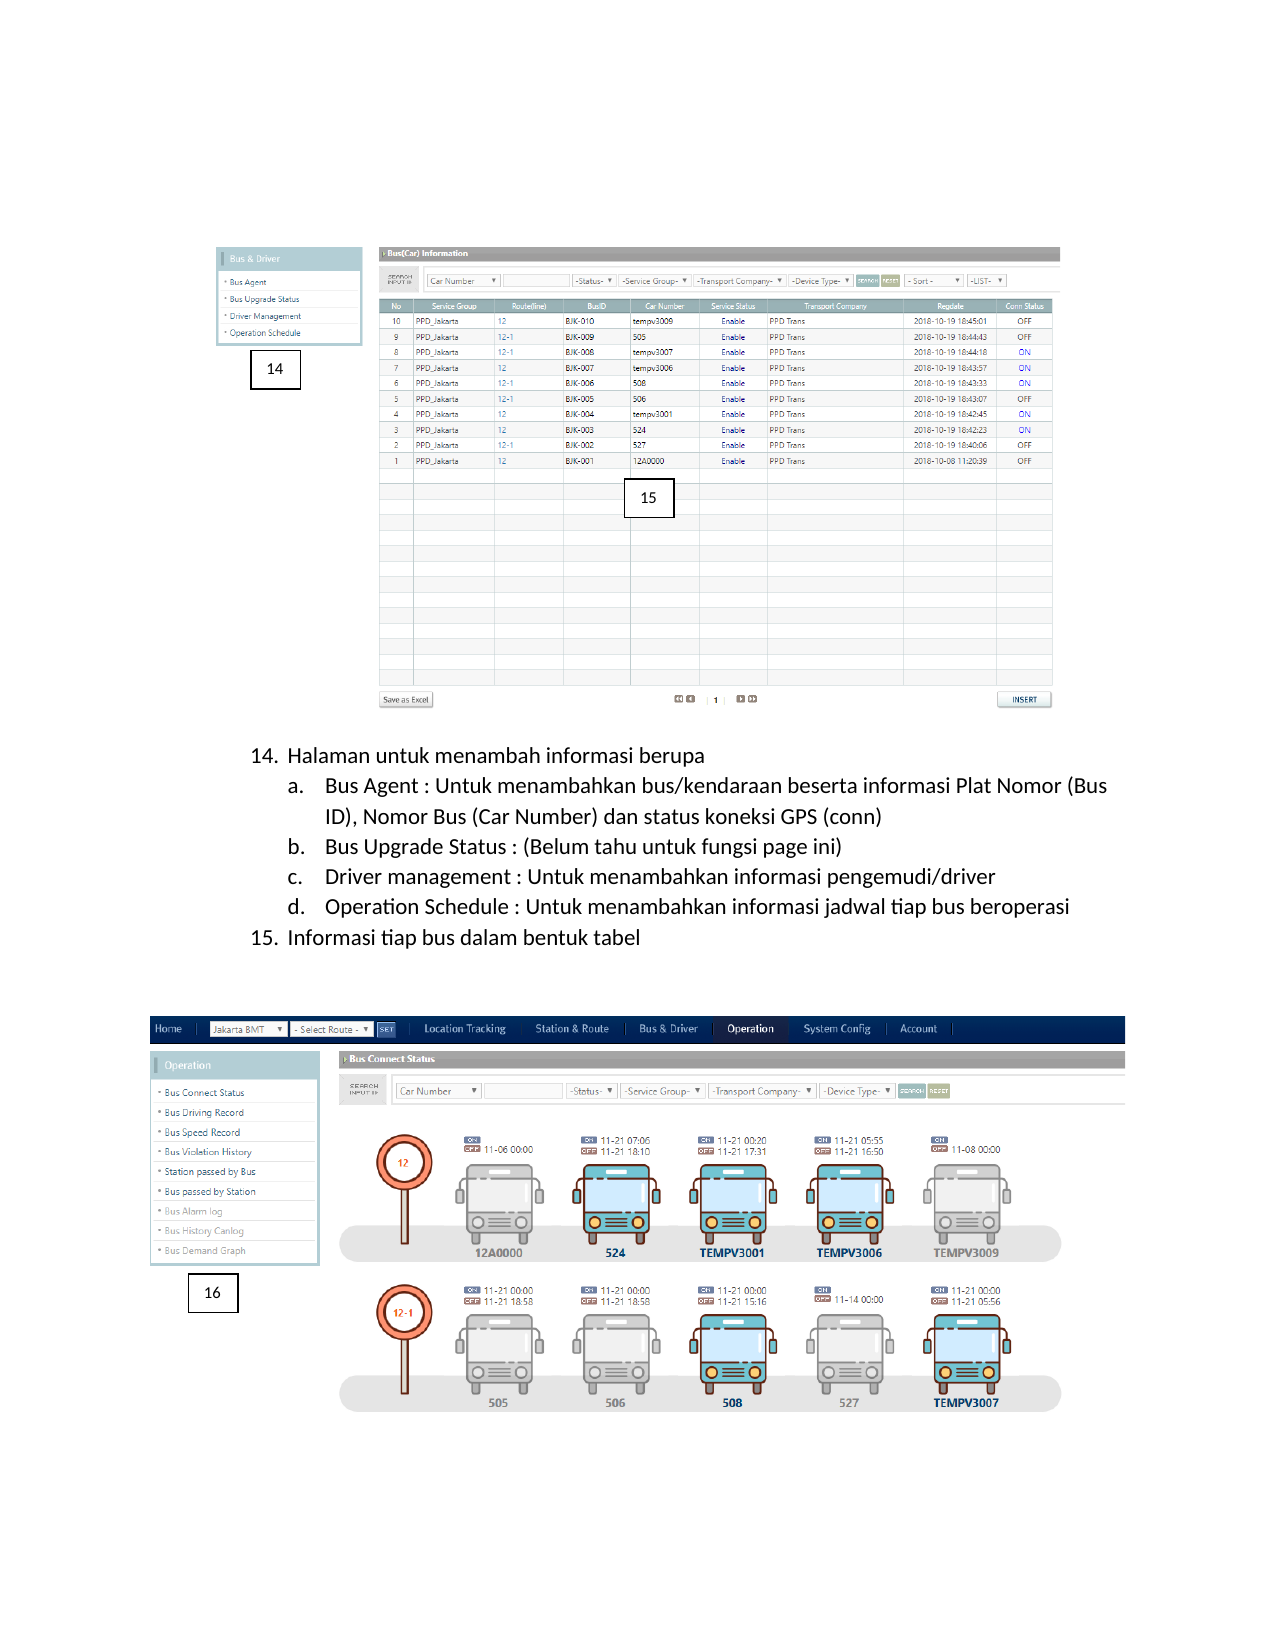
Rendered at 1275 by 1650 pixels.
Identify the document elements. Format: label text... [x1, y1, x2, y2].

picture [215, 243, 1061, 723]
list Bus Upgrade Status : (Belum tahu untuk fungsi page ini) [287, 832, 1125, 860]
picture [150, 1016, 1125, 1470]
list Bus Agent : Untuk menambahkan bus/kendaraan beserta informasi Plat Nomor (Bus ID), Nomor Bus (Car Number) dan status koneksi GPS (conn) [287, 772, 1125, 830]
list Informasi tiap bus dalam bentuk tabel [250, 923, 1125, 951]
list Operation Schedule : Untuk menambahkan informasi jadwal tiap bus beroperasi [287, 892, 1125, 921]
list Driver management : Untuk menambahkan informasi pengemudi/driver [287, 862, 1125, 890]
list Halaman untuk menambah informasi berupa [250, 741, 1125, 769]
